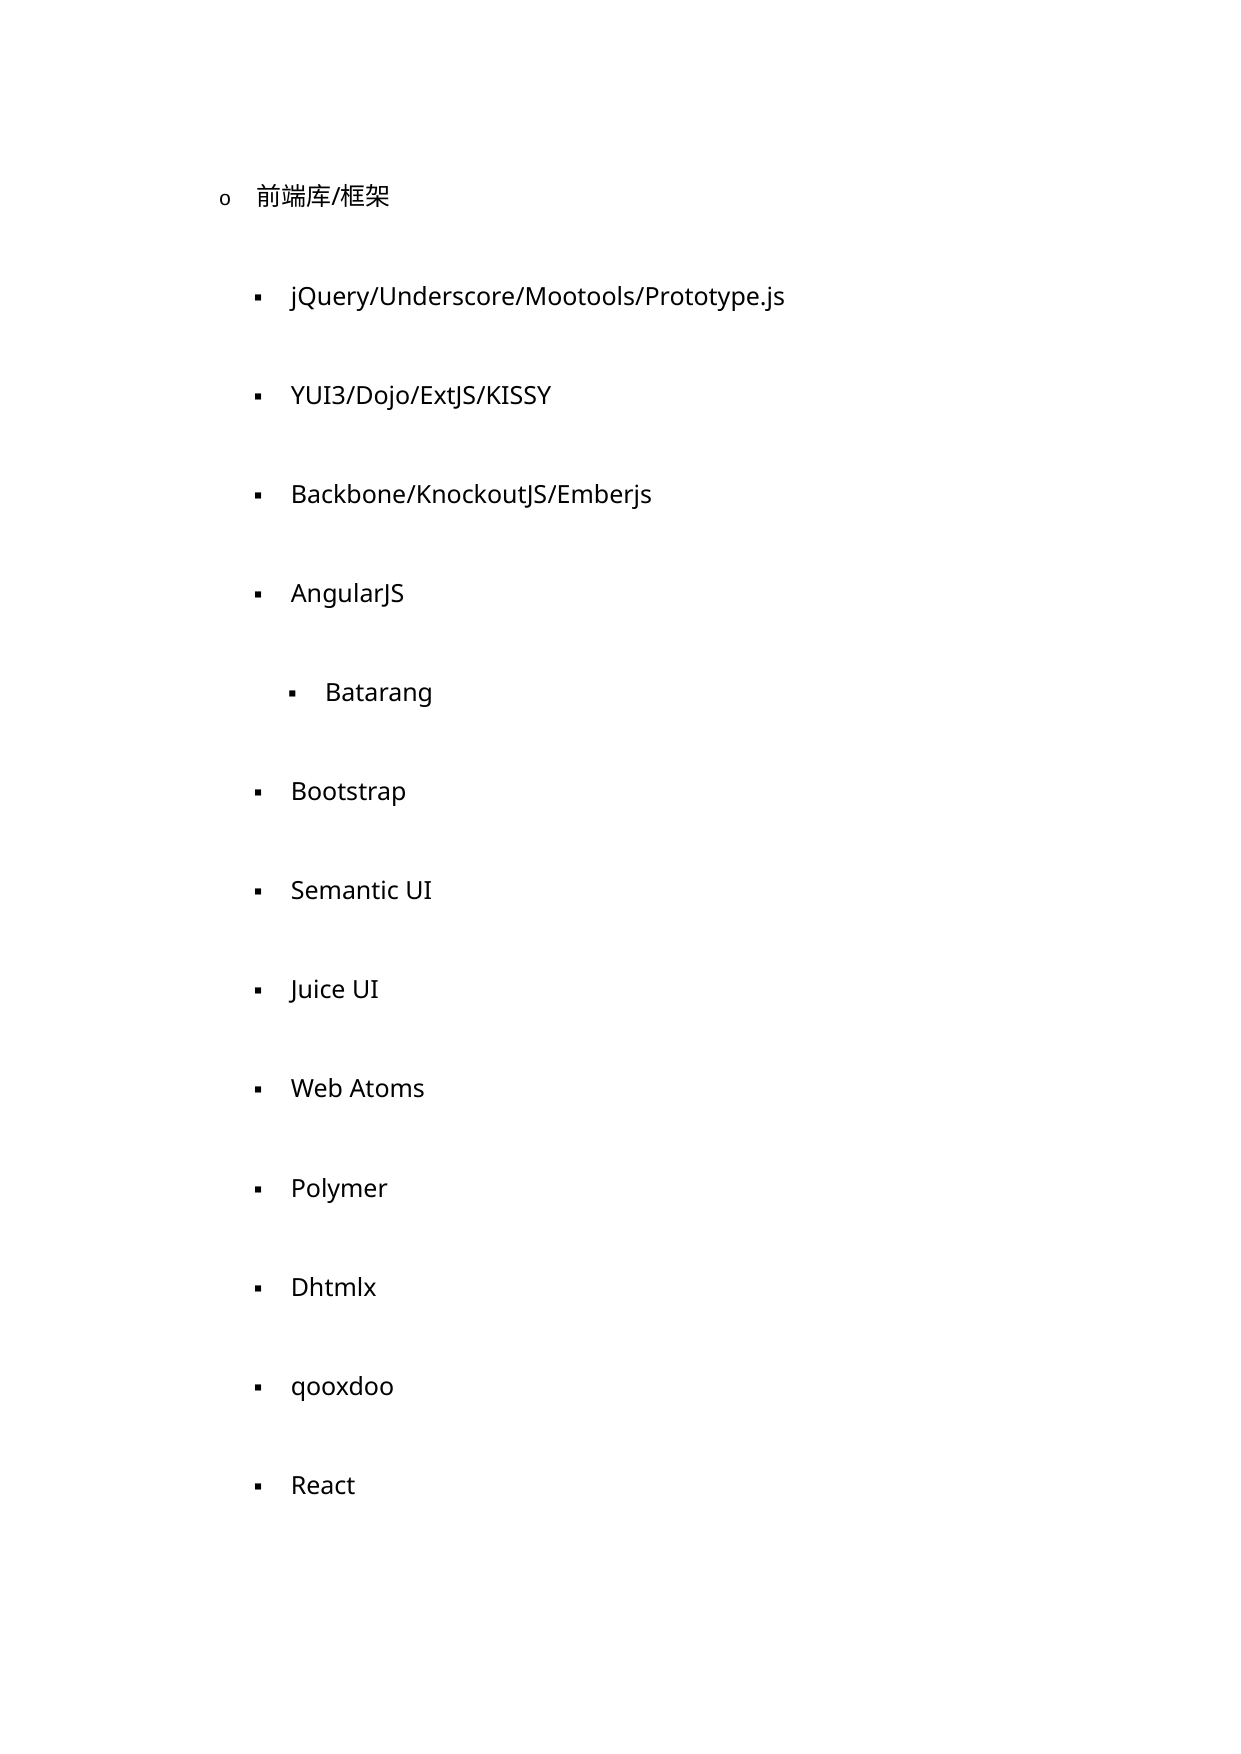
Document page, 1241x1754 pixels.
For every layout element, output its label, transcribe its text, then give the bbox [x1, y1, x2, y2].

list Backbone/KnockoutJS/Emberjs [253, 461, 1053, 526]
list AngularJS [253, 560, 1053, 625]
list Semantic UI [253, 858, 1053, 923]
list Juice UI [253, 957, 1053, 1022]
list 前端库/框架 [219, 162, 1053, 227]
list qooxdoo [253, 1353, 1053, 1418]
list Web Atoms [253, 1056, 1053, 1121]
list jQuery/Underscore/Mootools/Prototype.js [253, 263, 1053, 328]
list React [253, 1452, 1053, 1517]
list Bootstrap [253, 758, 1053, 823]
list YUI3/Dojo/ExtJS/KISSY [253, 362, 1053, 427]
list Polymer [253, 1155, 1053, 1220]
list Dhtmlx [253, 1254, 1053, 1319]
list Batarang [287, 659, 1053, 724]
